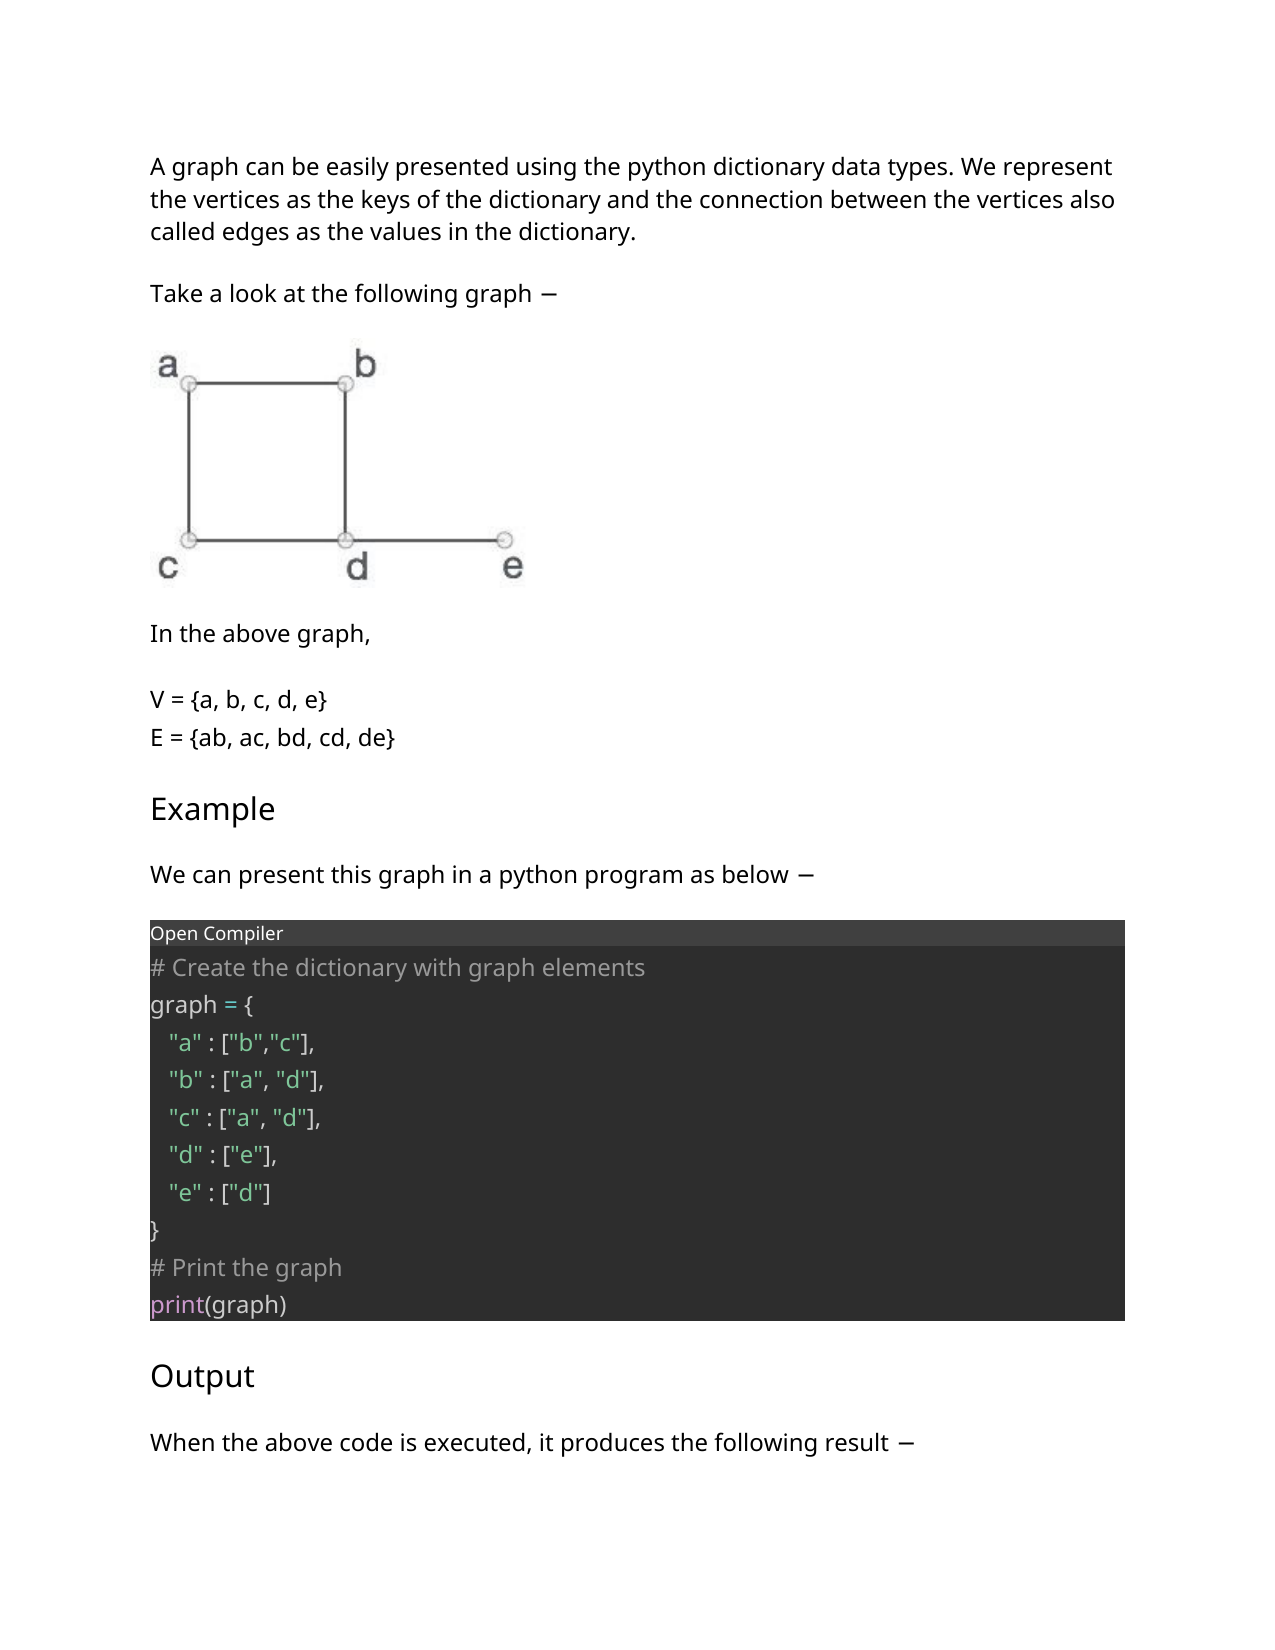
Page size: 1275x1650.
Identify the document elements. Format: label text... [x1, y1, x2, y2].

text E = {ab, ac, bd, cd, de} [150, 716, 1125, 753]
text Output [150, 1350, 1125, 1397]
text "b" : ["a", "d"], [150, 1058, 1125, 1096]
text "d" : ["e"], [150, 1133, 1125, 1171]
text graph = { [150, 983, 1125, 1021]
picture [150, 338, 541, 588]
text In the above graph, [150, 616, 1125, 649]
text "e" : ["d"] [150, 1171, 1125, 1208]
text Take a look at the following graph − [150, 277, 1125, 309]
text Example [150, 782, 1125, 829]
text V = {a, b, c, d, e} [150, 678, 1125, 716]
text We can present this graph in a python program as below − [150, 858, 1125, 891]
text } [150, 1208, 1125, 1246]
text When the above code is executed, it produces the following result − [150, 1426, 1125, 1458]
text A graph can be easily presented using the python dictionary data types. We represent the vertices as the keys of the dictionary and the connection between the vertices also called edges as the values in the dictionary. [150, 150, 1125, 248]
text "a" : ["b","c"], [150, 1021, 1125, 1058]
text Open Compiler [150, 920, 1125, 946]
text print(graph) [150, 1283, 1125, 1321]
text # Print the graph [150, 1246, 1125, 1283]
text "c" : ["a", "d"], [150, 1096, 1125, 1133]
text # Create the dictionary with graph elements [150, 946, 1125, 983]
